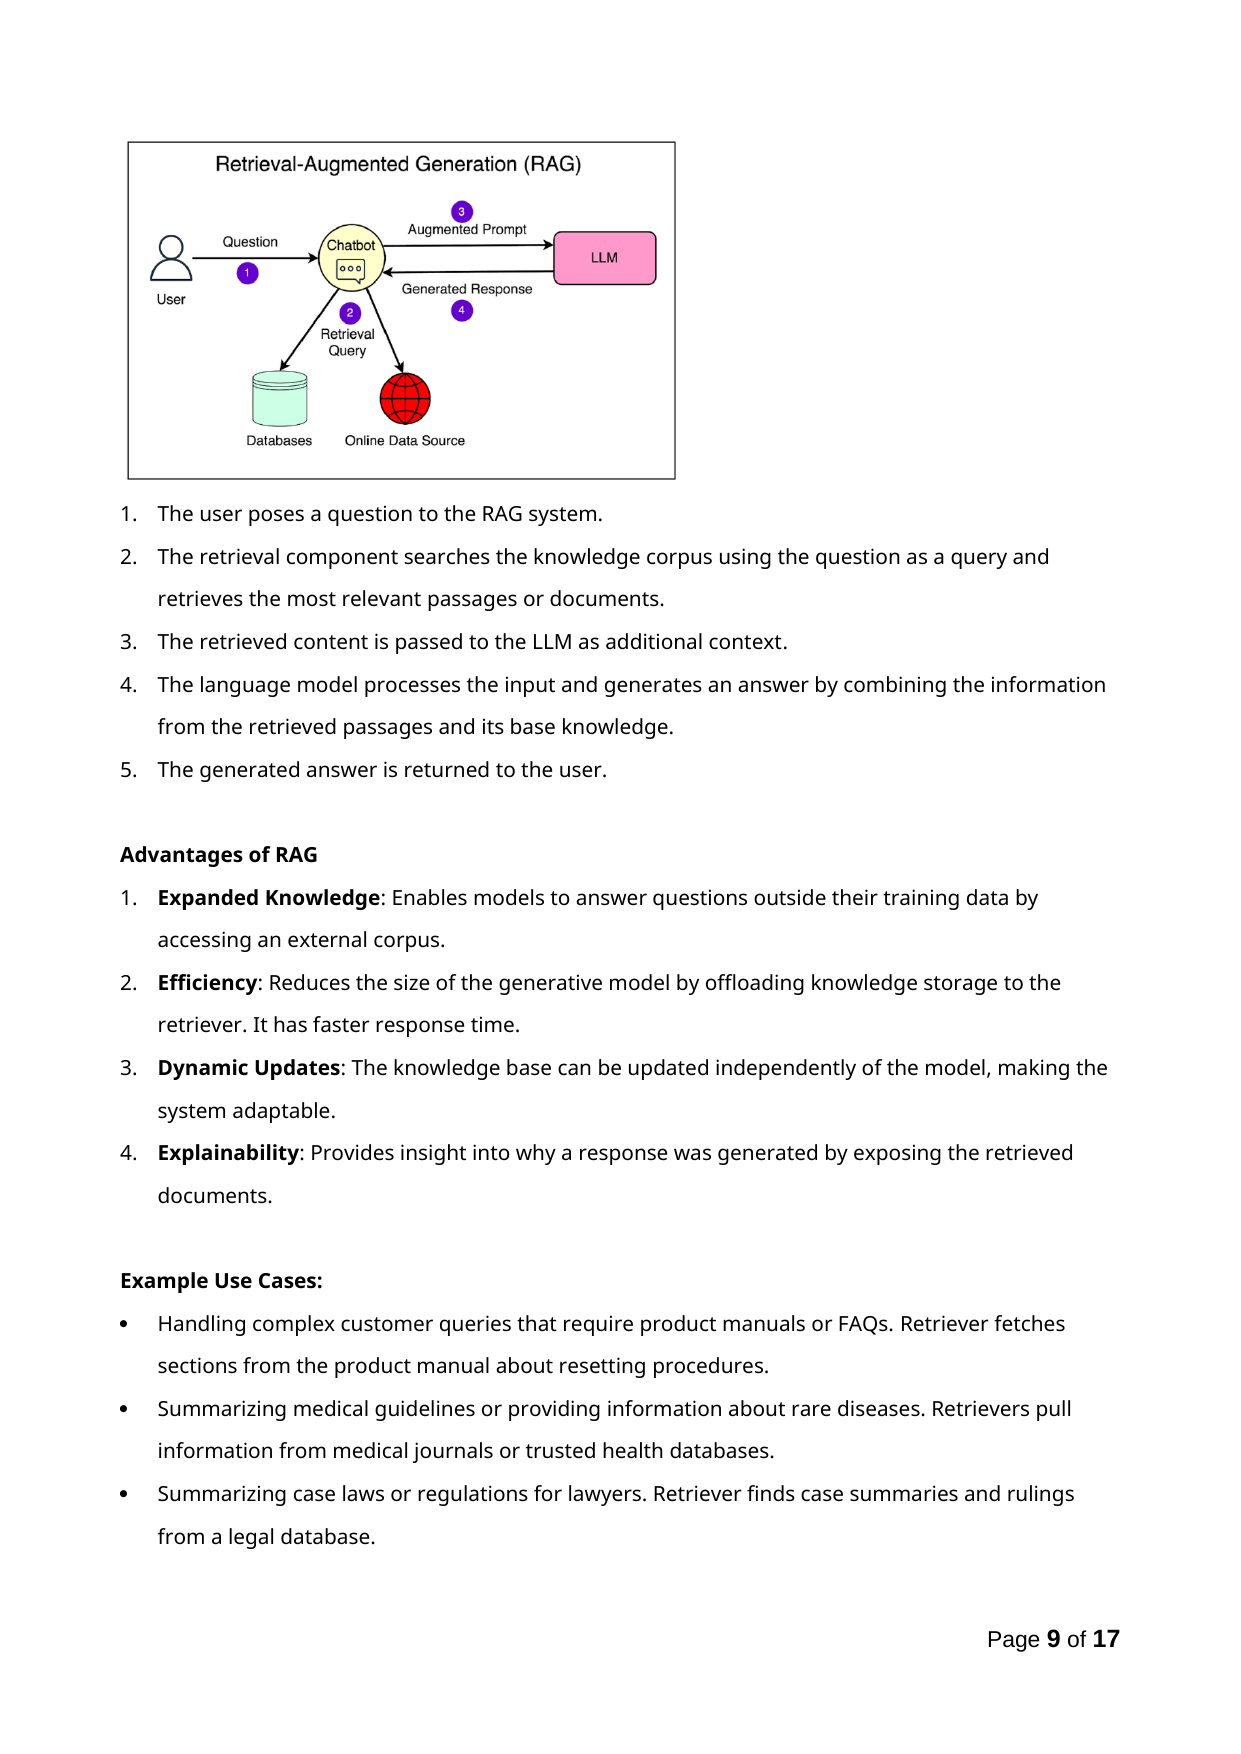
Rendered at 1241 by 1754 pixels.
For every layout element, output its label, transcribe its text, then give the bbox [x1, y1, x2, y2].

list Expanded Knowledge: Enables models to answer questions outside their training data by accessing an external corpus. [120, 883, 1120, 954]
picture [120, 135, 682, 486]
list The generated answer is returned to the user. [120, 755, 1120, 783]
list Dynamic Updates: The knowledge base can be updated independently of the model, making the system adaptable. [120, 1053, 1120, 1124]
list Handling complex customer queries that require product manuals or FAQs. Retriever fetches sections from the product manual about resetting procedures. [120, 1309, 1120, 1380]
list The retrieval component searches the knowledge corpus using the question as a query and retrieves the most relevant passages or documents. [120, 542, 1120, 613]
list Summarizing medical guidelines or providing information about rare diseases. Retrievers pull information from medical journals or trusted health databases. [120, 1394, 1120, 1465]
list Explainability: Provides insight into why a response was generated by exposing the retrieved documents. [120, 1138, 1120, 1209]
list Summarizing case laws or regulations for lawyers. Retriever finds case summaries and rulings from a legal database. [120, 1479, 1120, 1550]
list Efficiency: Reduces the size of the generative model by offloading knowledge storage to the retriever. It has faster response time. [120, 968, 1120, 1039]
list The retrieved content is passed to the LLM as additional context. [120, 627, 1120, 656]
text Advantages of RAG [120, 840, 1120, 869]
list The language model processes the input and generates an answer by combining the information from the retrieved passages and its base knowledge. [120, 670, 1120, 741]
text Example Use Cases: [120, 1266, 1120, 1295]
list The user poses a question to the RAG system. [120, 499, 1120, 528]
